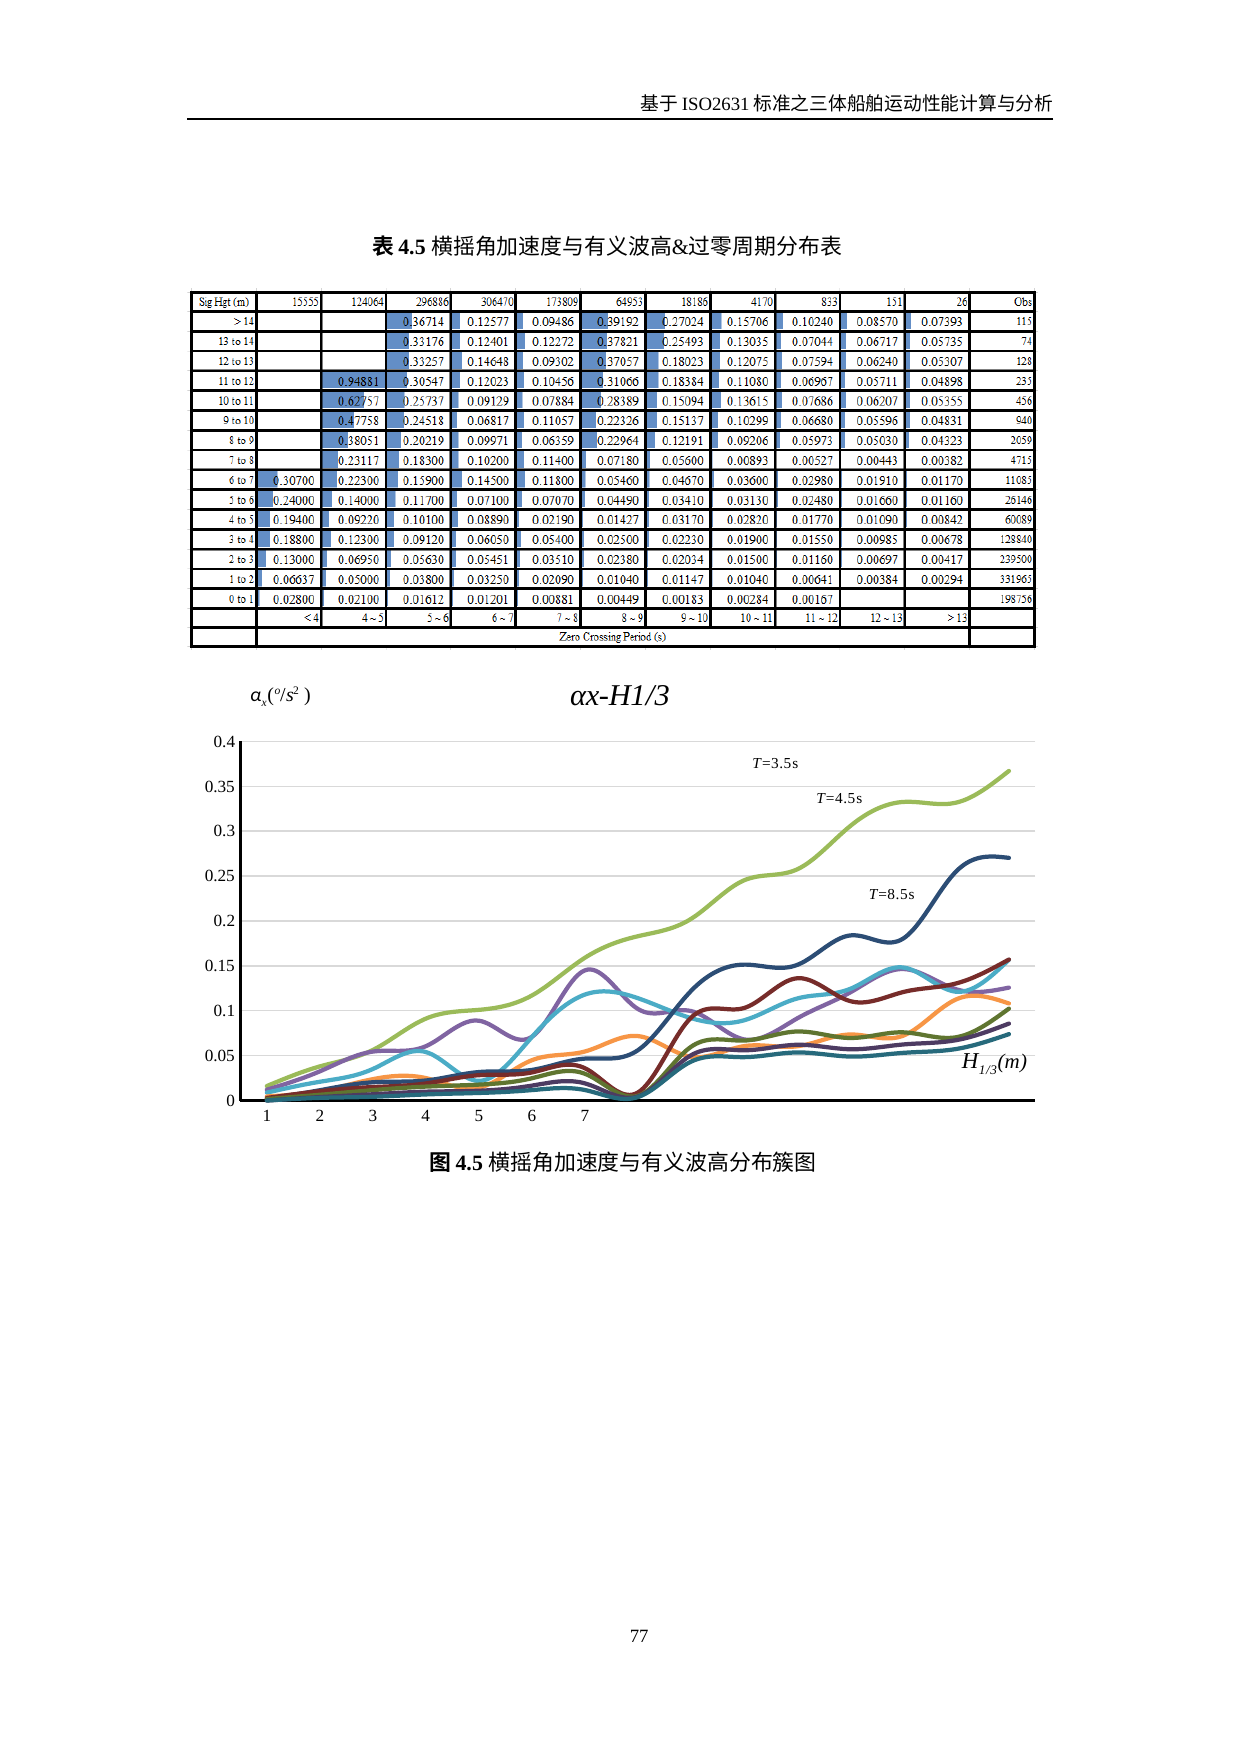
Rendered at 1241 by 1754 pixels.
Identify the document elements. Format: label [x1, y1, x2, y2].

picture [187, 288, 1038, 650]
